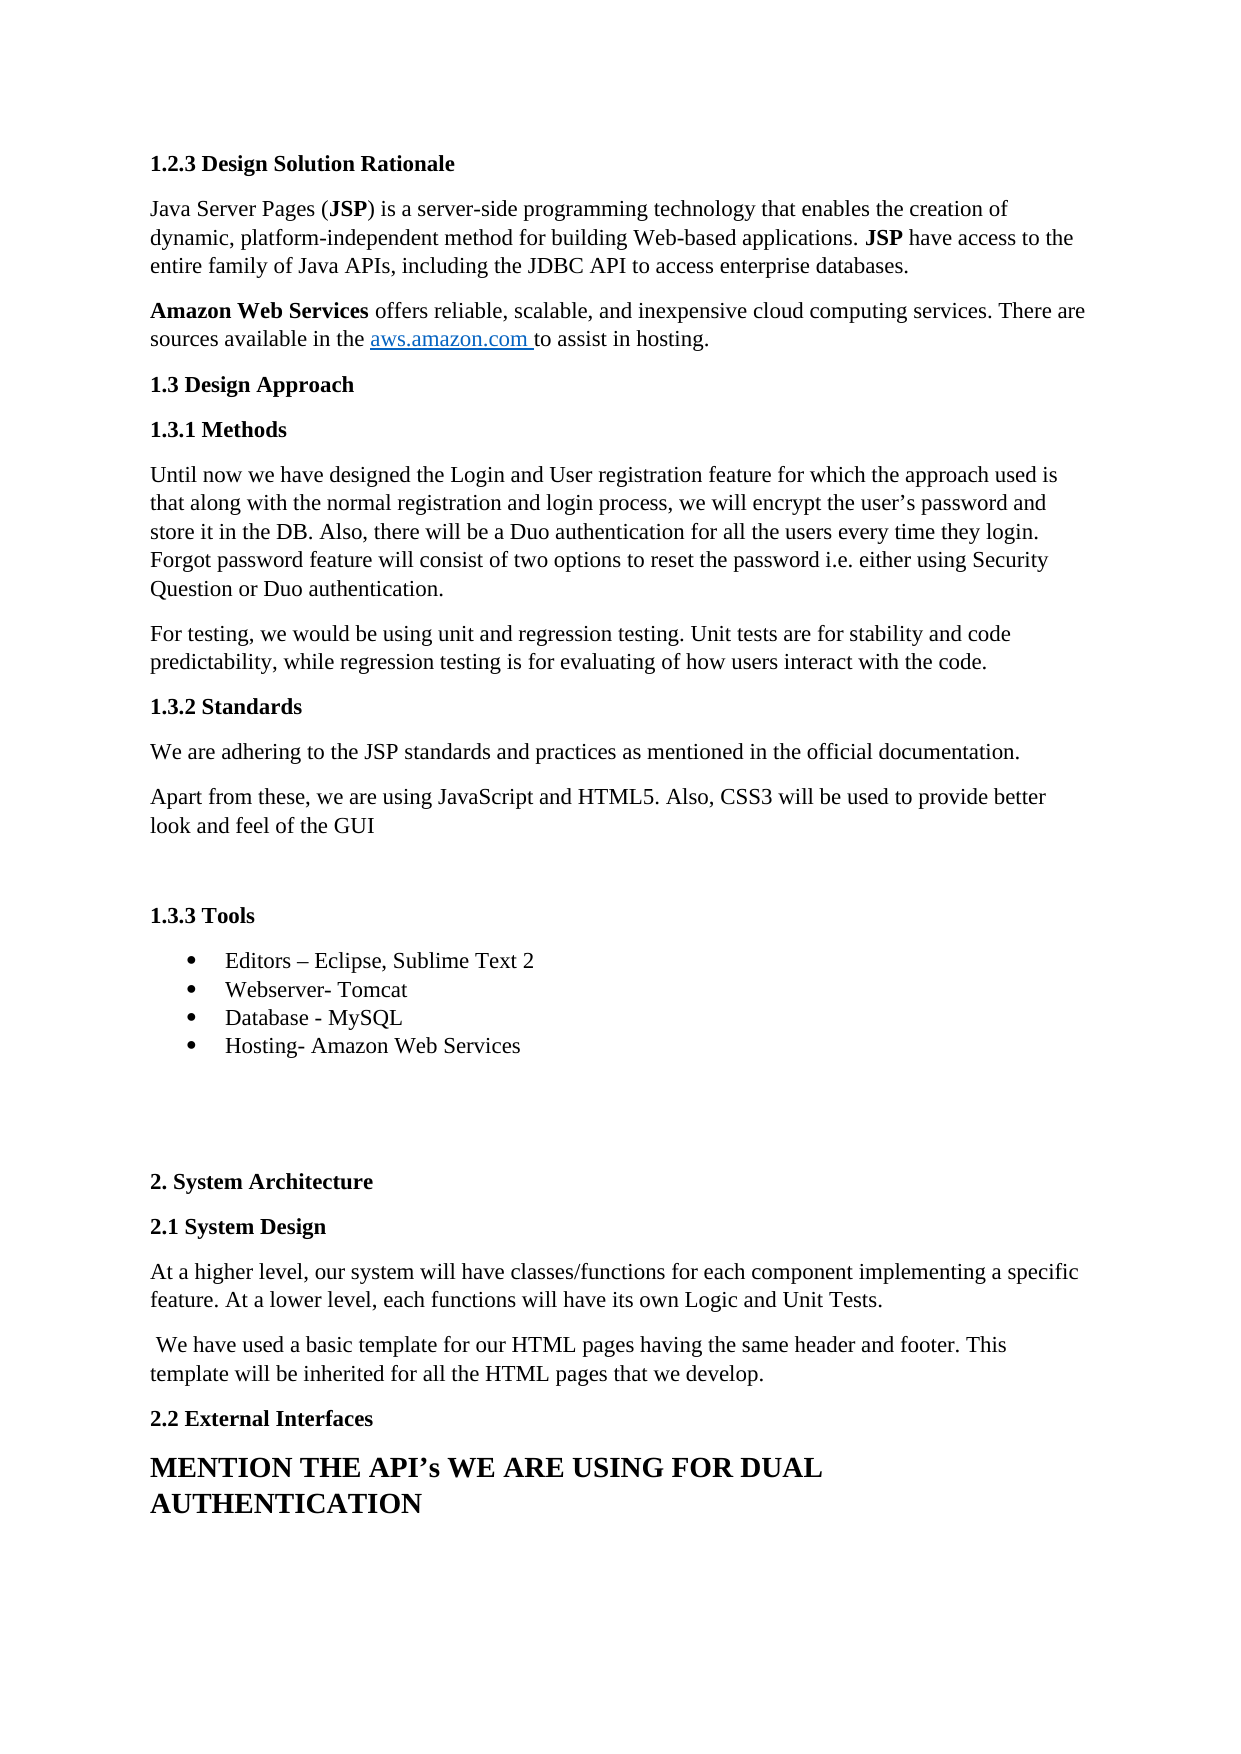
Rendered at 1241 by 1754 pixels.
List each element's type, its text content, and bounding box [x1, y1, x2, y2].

text For testing, we would be using unit and regression testing. Unit tests are for stability and code predictability, while regression testing is for evaluating of how users interact with the code. [150, 620, 1090, 674]
text 2.2 External Interfaces [150, 1405, 1090, 1431]
text 1.3.2 Standards [150, 693, 1090, 719]
list Editors – Eclipse, Sublime Text 2 [187, 947, 1090, 973]
text Apart from these, we are using JavaScript and HTML5. Also, CSS3 will be used to provide better look and feel of the GUI [150, 783, 1090, 838]
text 1.2.3 Design Solution Rationale [150, 150, 1090, 176]
text 2. System Architecture [150, 1168, 1090, 1194]
text 2.1 System Design [150, 1213, 1090, 1239]
text 1.3.3 Tools [150, 902, 1090, 928]
text MENTION THE API’s WE ARE USING FOR DUAL AUTHENTICATION [150, 1450, 1090, 1520]
text Until now we have designed the Login and User registration feature for which the approach used is that along with the normal registration and login process, we will encrypt the user’s password and store it in the DB. Also, there will be a Duo authentication for all the users every time they login. Forgot password feature will consist of two options to reset the password i.e. either using Security Question or Duo authentication. [150, 461, 1090, 601]
text We are adhering to the JSP standards and practices as mentioned in the official documentation. [150, 738, 1090, 765]
text 1.3.1 Methods [150, 416, 1090, 442]
text We have used a basic template for our HTML pages having the same header and footer. This template will be inherited for all the HTML pages that we develop. [150, 1332, 1090, 1386]
text Amazon Web Services offers reliable, scalable, and inexpensive cloud computing services. There are sources available in the aws.amazon.com to assist in hosting. [150, 297, 1090, 352]
list Database - MySQL [187, 1004, 1090, 1030]
text At a higher level, our system will have classes/functions for each component implementing a specific feature. At a lower level, each functions will have its own Logic and Unit Tests. [150, 1258, 1090, 1313]
list Hosting- Amazon Web Services [187, 1032, 1090, 1059]
list Webserver- Tomcat [187, 976, 1090, 1002]
text 1.3 Design Approach [150, 371, 1090, 397]
text Java Server Pages (JSP) is a server-side programming technology that enables the creation of dynamic, platform-independent method for building Web-based applications. JSP have access to the entire family of Java APIs, including the JDBC API to access enterprise databases. [150, 195, 1090, 278]
